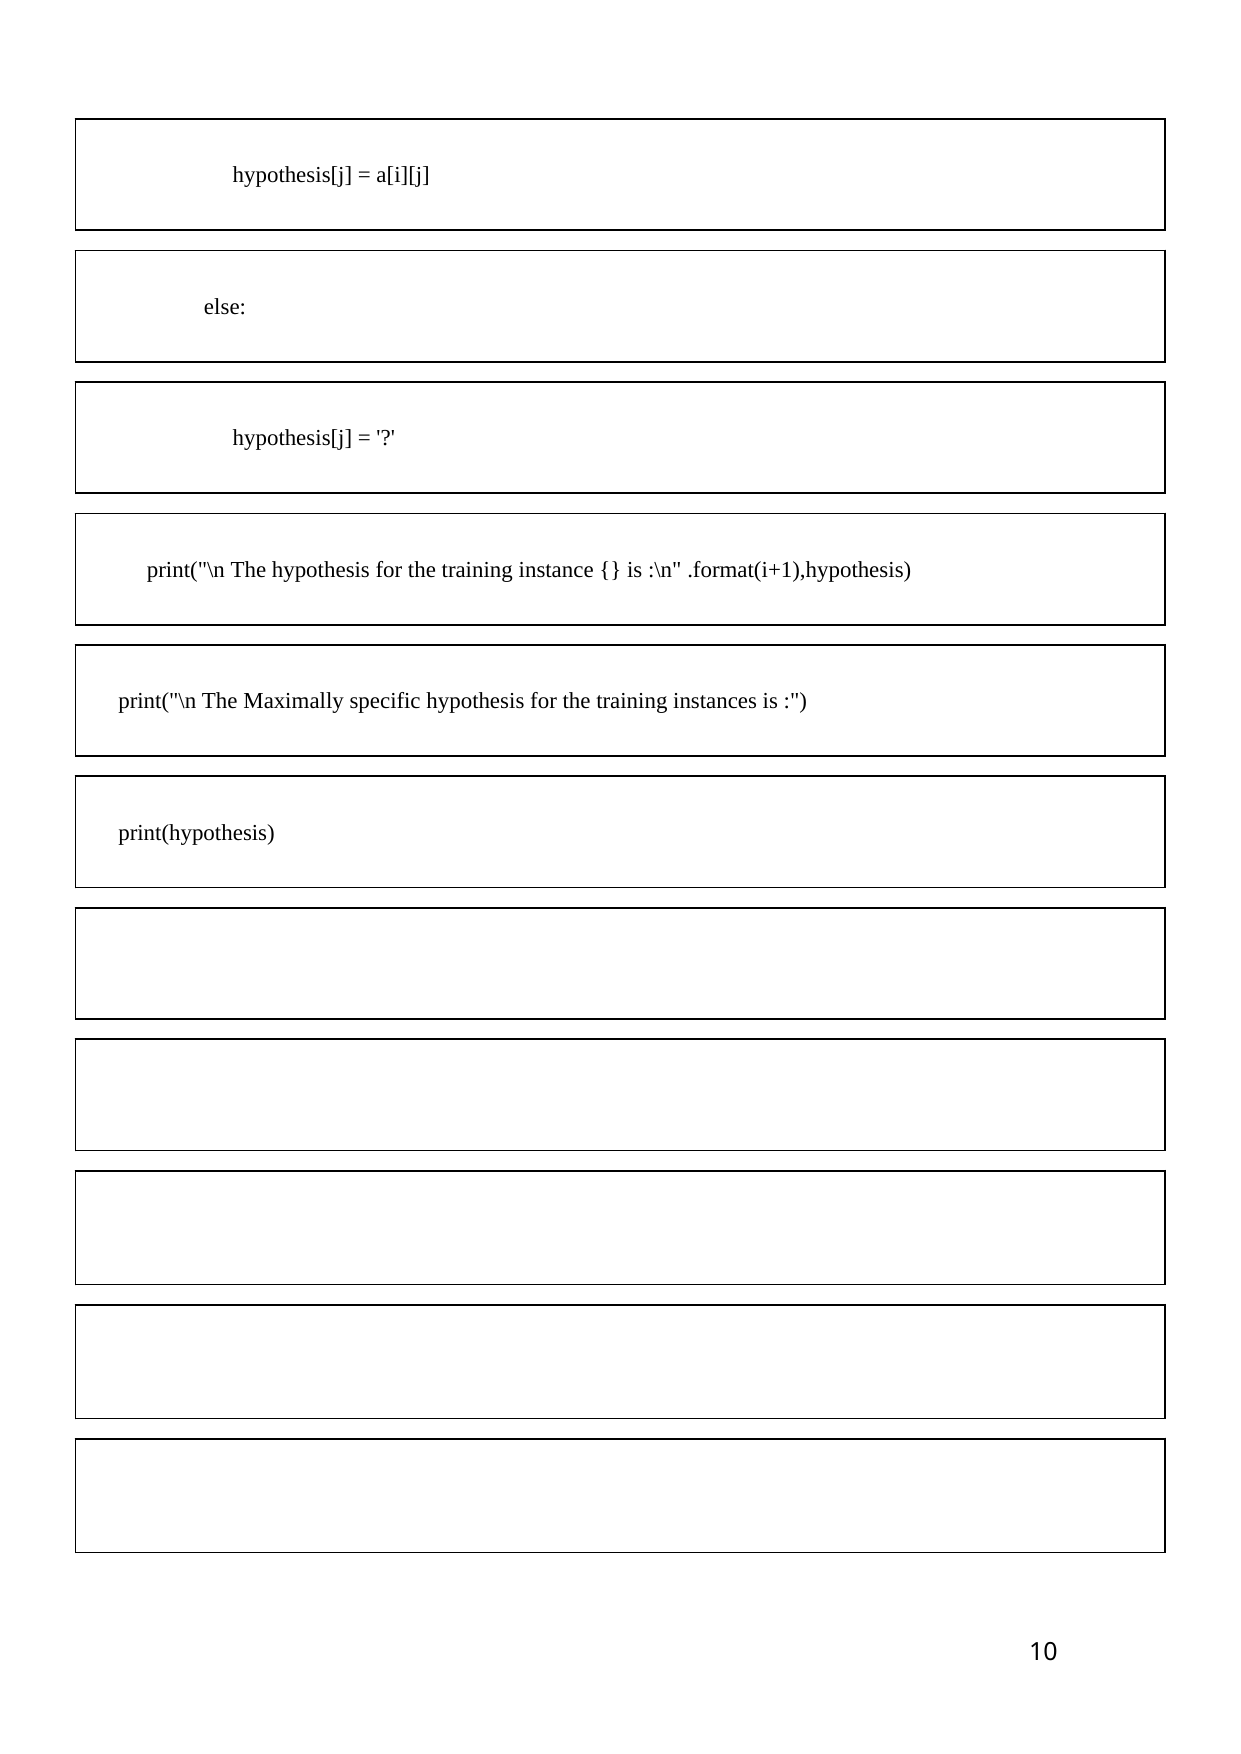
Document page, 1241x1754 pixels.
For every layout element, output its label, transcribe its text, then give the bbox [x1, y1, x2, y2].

text hypothesis[j] = '?' [76, 383, 1164, 492]
text print("\n The hypothesis for the training instance {} is :\n" .format(i+1),hypothesis) [76, 514, 1164, 624]
text else: [76, 251, 1164, 361]
text hypothesis[j] = a[i][j] [76, 120, 1164, 229]
text print(hypothesis) [76, 777, 1164, 887]
text print("\n The Maximally specific hypothesis for the training instances is :") [76, 646, 1164, 755]
